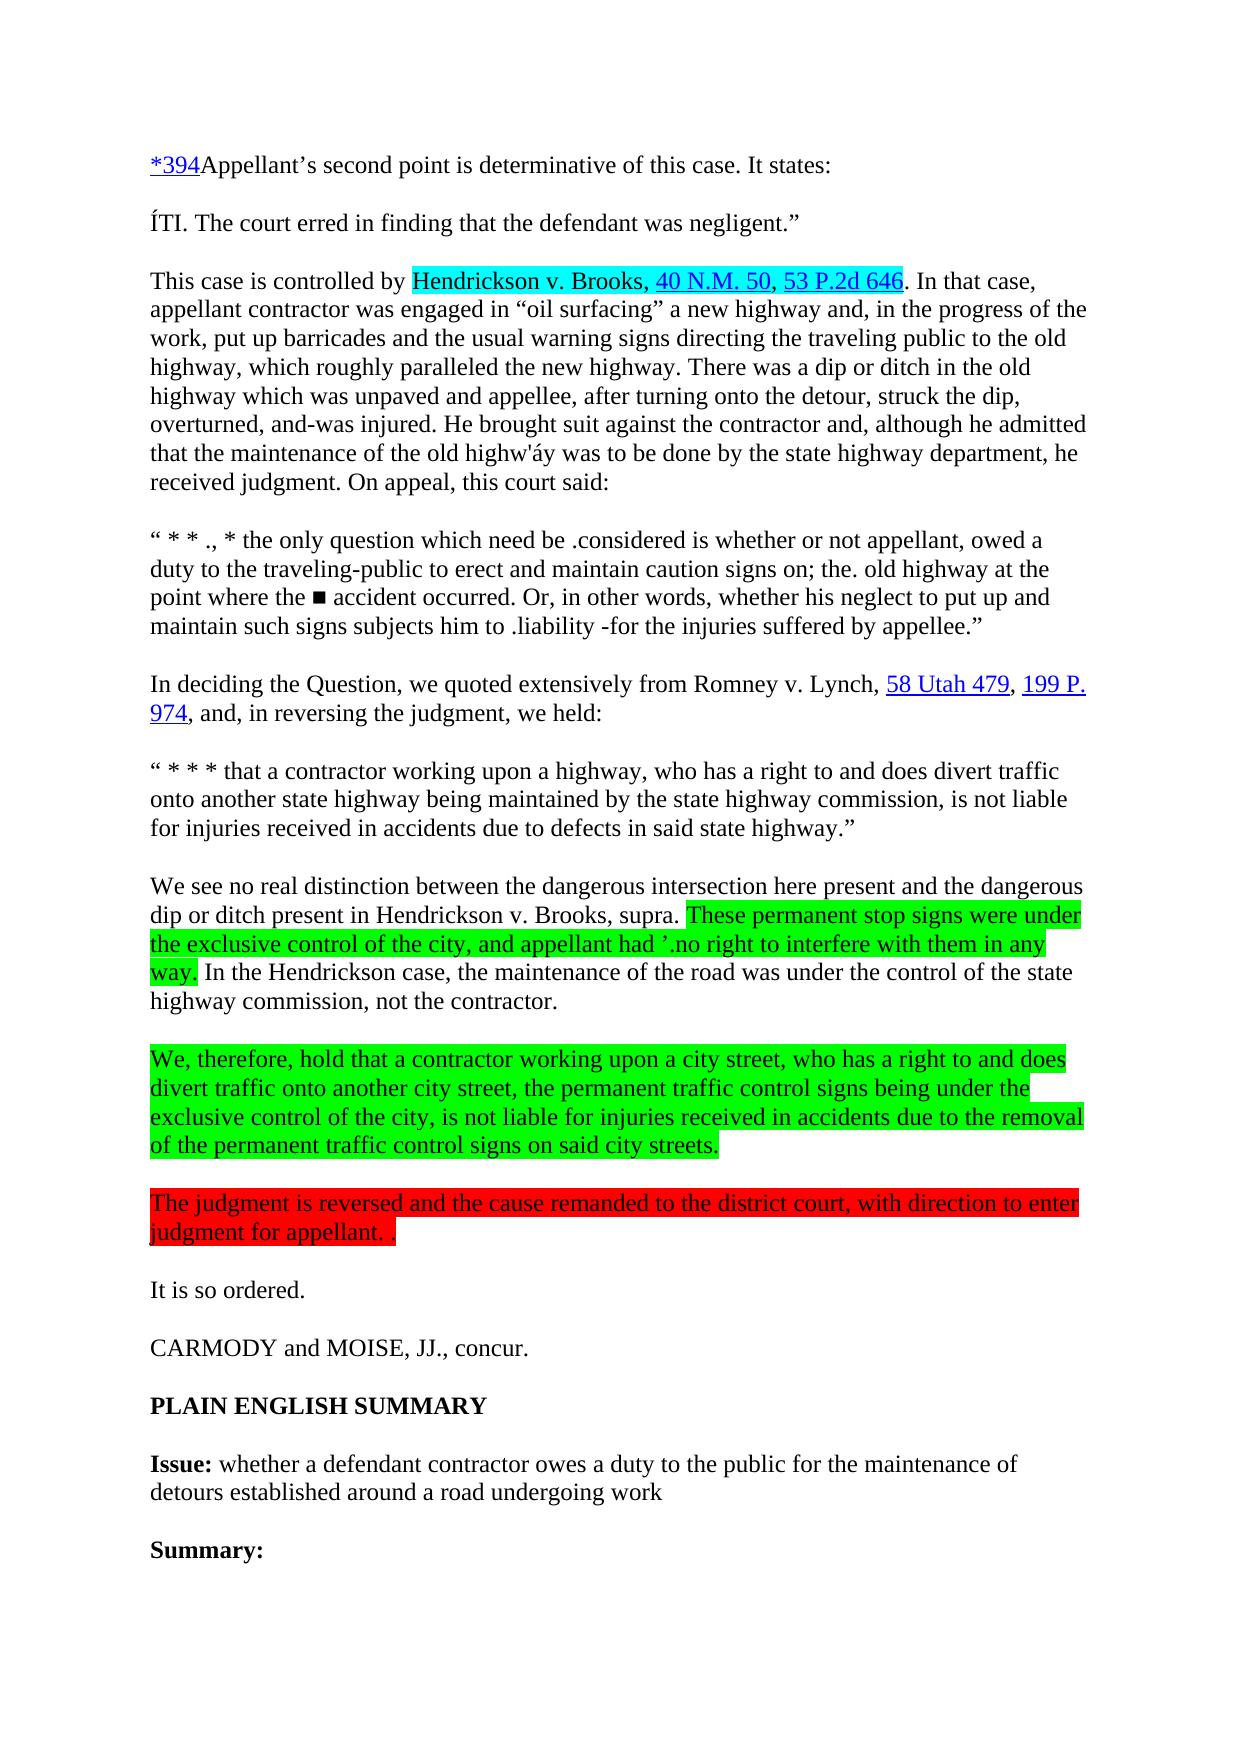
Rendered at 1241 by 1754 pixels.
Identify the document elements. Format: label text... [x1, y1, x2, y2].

text CARMODY and MOISE, JJ., concur. [150, 1333, 1090, 1362]
text We see no real distinction between the dangerous intersection here present and the dangerous dip or ditch present in Hendrickson v. Brooks, supra. These permanent stop signs were under the exclusive control of the city, and appellant had ’.no right to interfere with them in any way. In the Hendrickson case, the maintenance of the road was under the control of the state highway commission, not the contractor. [150, 871, 1090, 1015]
text Issue: whether a defendant contractor owes a duty to the public for the maintenance of detours established around a road undergoing work [150, 1449, 1090, 1506]
text ÍTI. The court erred in finding that the defendant was negligent.” [150, 208, 1090, 237]
text In deciding the Question, we quoted extensively from Romney v. Lynch, 58 Utah 479, 199 P. 974, and, in reversing the judgment, we held: [150, 669, 1090, 727]
text We, therefore, hold that a contractor working upon a city street, who has a right to and does divert traffic onto another city street, the permanent traffic control signs being under the exclusive control of the city, is not liable for injuries received in accidents due to the removal of the permanent traffic control signs on said city streets. [719, 1044, 1090, 1159]
text PLAIN ENGLISH SUMMARY [150, 1391, 1090, 1419]
text Summary: [150, 1535, 1090, 1564]
text It is so ordered. [150, 1275, 1090, 1304]
text “ * * * that a contractor working upon a highway, who has a right to and does divert traffic onto another state highway being maintained by the state highway commission, is not liable for injuries received in accidents due to defects in said state highway.” [150, 756, 1090, 842]
text This case is controlled by Hendrickson v. Brooks, 40 N.M. 50, 53 P.2d 646. In that case, appellant contractor was engaged in “oil surfacing” a new highway and, in the progress of the work, put up barricades and the usual warning signs directing the traveling public to the old highway, which roughly paralleled the new highway. There was a dip or ditch in the old highway which was unpaved and appellee, after turning onto the detour, struck the dip, overturned, and-was injured. He brought suit against the contractor and, although he admitted that the maintenance of the old highw'áy was to be done by the state highway department, he received judgment. On appeal, this court said: [150, 266, 1090, 496]
text The judgment is reversed and the cause remanded to the district court, with direction to enter judgment for appellant. . [396, 1188, 1090, 1246]
text *394Appellant’s second point is determinative of this case. It states: [150, 150, 1090, 179]
text “ * * ., * the only question which need be .considered is whether or not appellant, owed a duty to the traveling-public to erect and maintain caution signs on; the. old highway at the point where the ■ accident occurred. Or, in other words, whether his neglect to put up and maintain such signs subjects him to .liability -for the injuries suffered by appellee.” [150, 525, 1090, 640]
